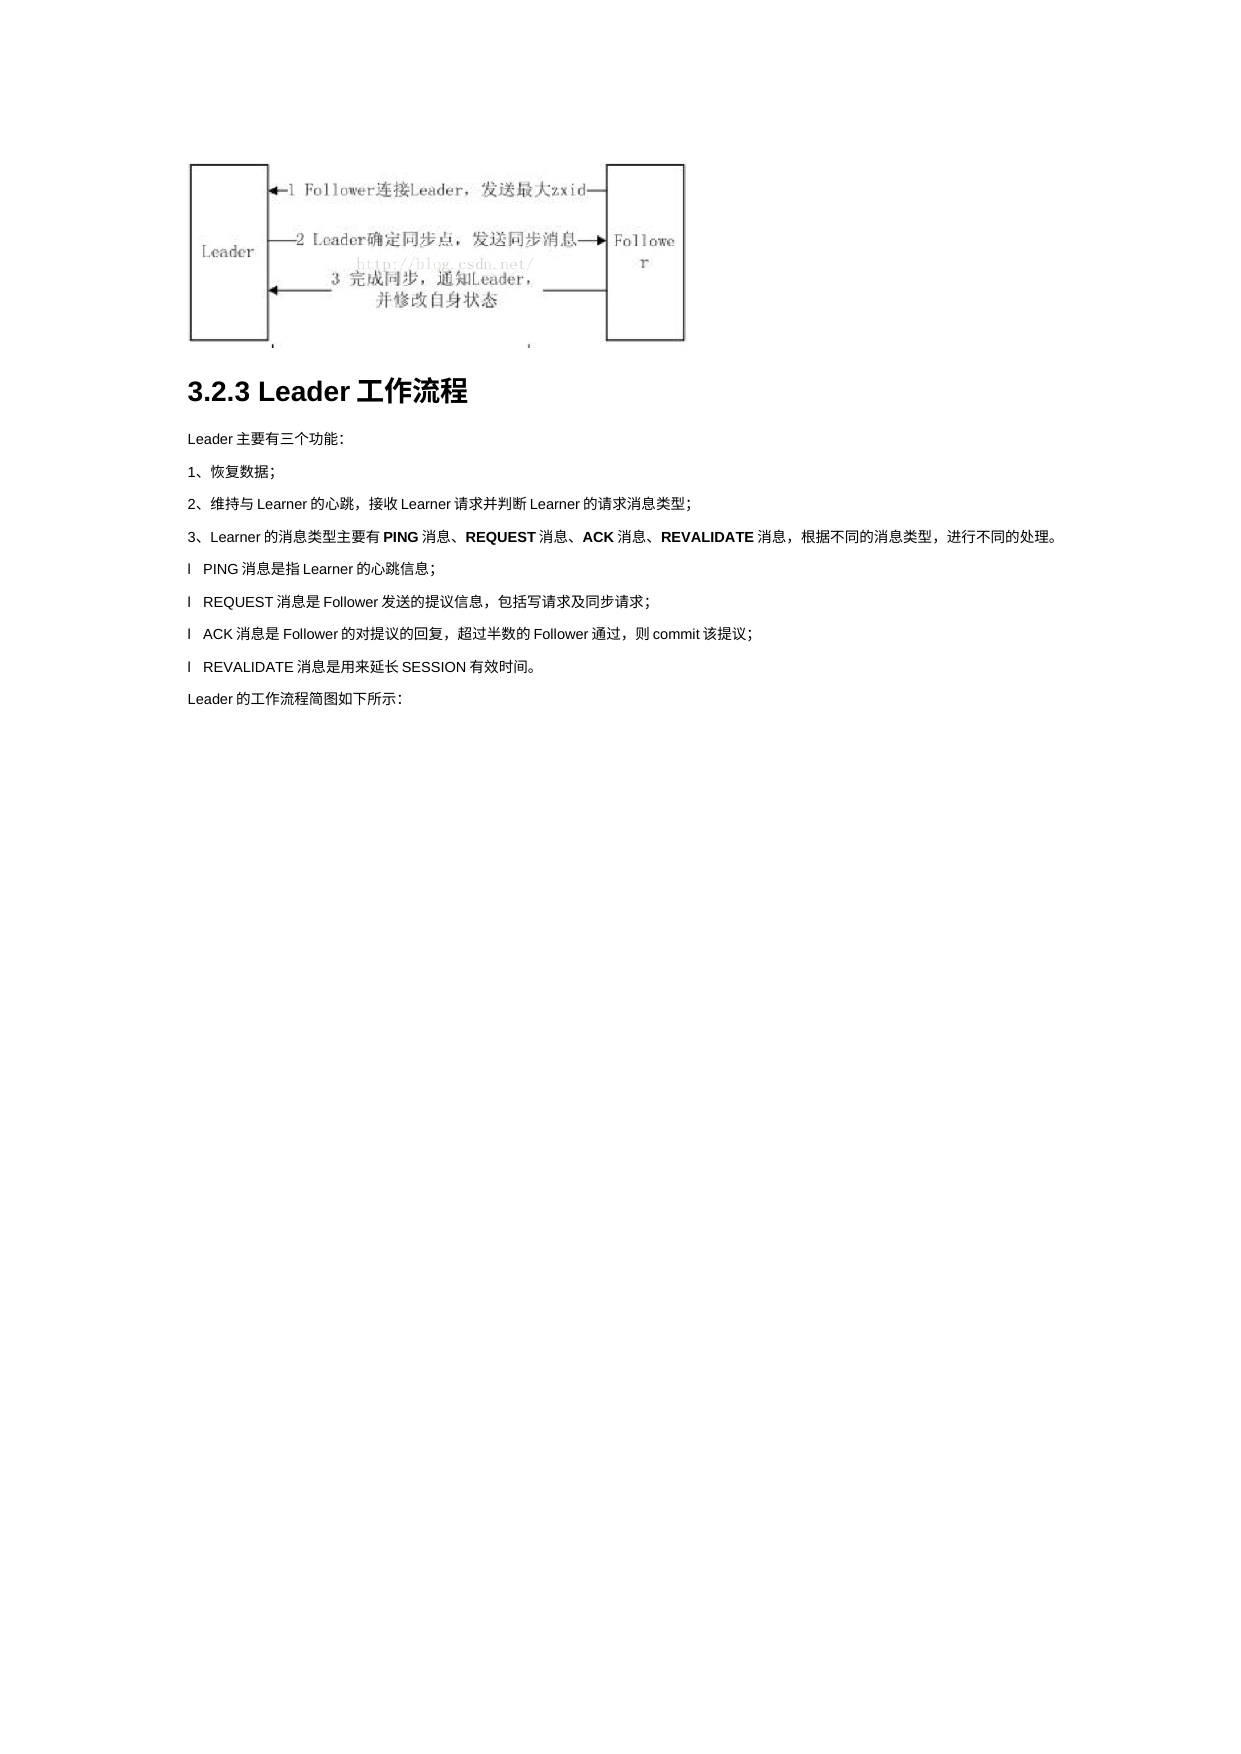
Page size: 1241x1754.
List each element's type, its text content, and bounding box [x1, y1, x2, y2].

text 2、维持与Learner的心跳，接收Learner请求并判断Learner的请求消息类型； [187, 487, 1053, 519]
text 3.2.3 Leader工作流程 [187, 357, 1053, 422]
text 1、恢复数据； [187, 454, 1053, 487]
text 3、Learner的消息类型主要有PING消息、REQUEST消息、ACK消息、REVALIDATE消息，根据不同的消息类型，进行不同的处理。 [187, 519, 1053, 552]
text l ACK消息是 Follower的对提议的回复，超过半数的Follower通过，则commit该提议； [187, 617, 1053, 649]
text Leader的工作流程简图如下所示： [187, 682, 1053, 714]
text l PING消息是指Learner的心跳信息； [187, 552, 1053, 584]
text l REQUEST消息是Follower发送的提议信息，包括写请求及同步请求； [187, 584, 1053, 617]
text Leader主要有三个功能： [187, 422, 1053, 454]
picture [187, 162, 688, 348]
text l REVALIDATE消息是用来延长SESSION有效时间。 [187, 649, 1053, 682]
